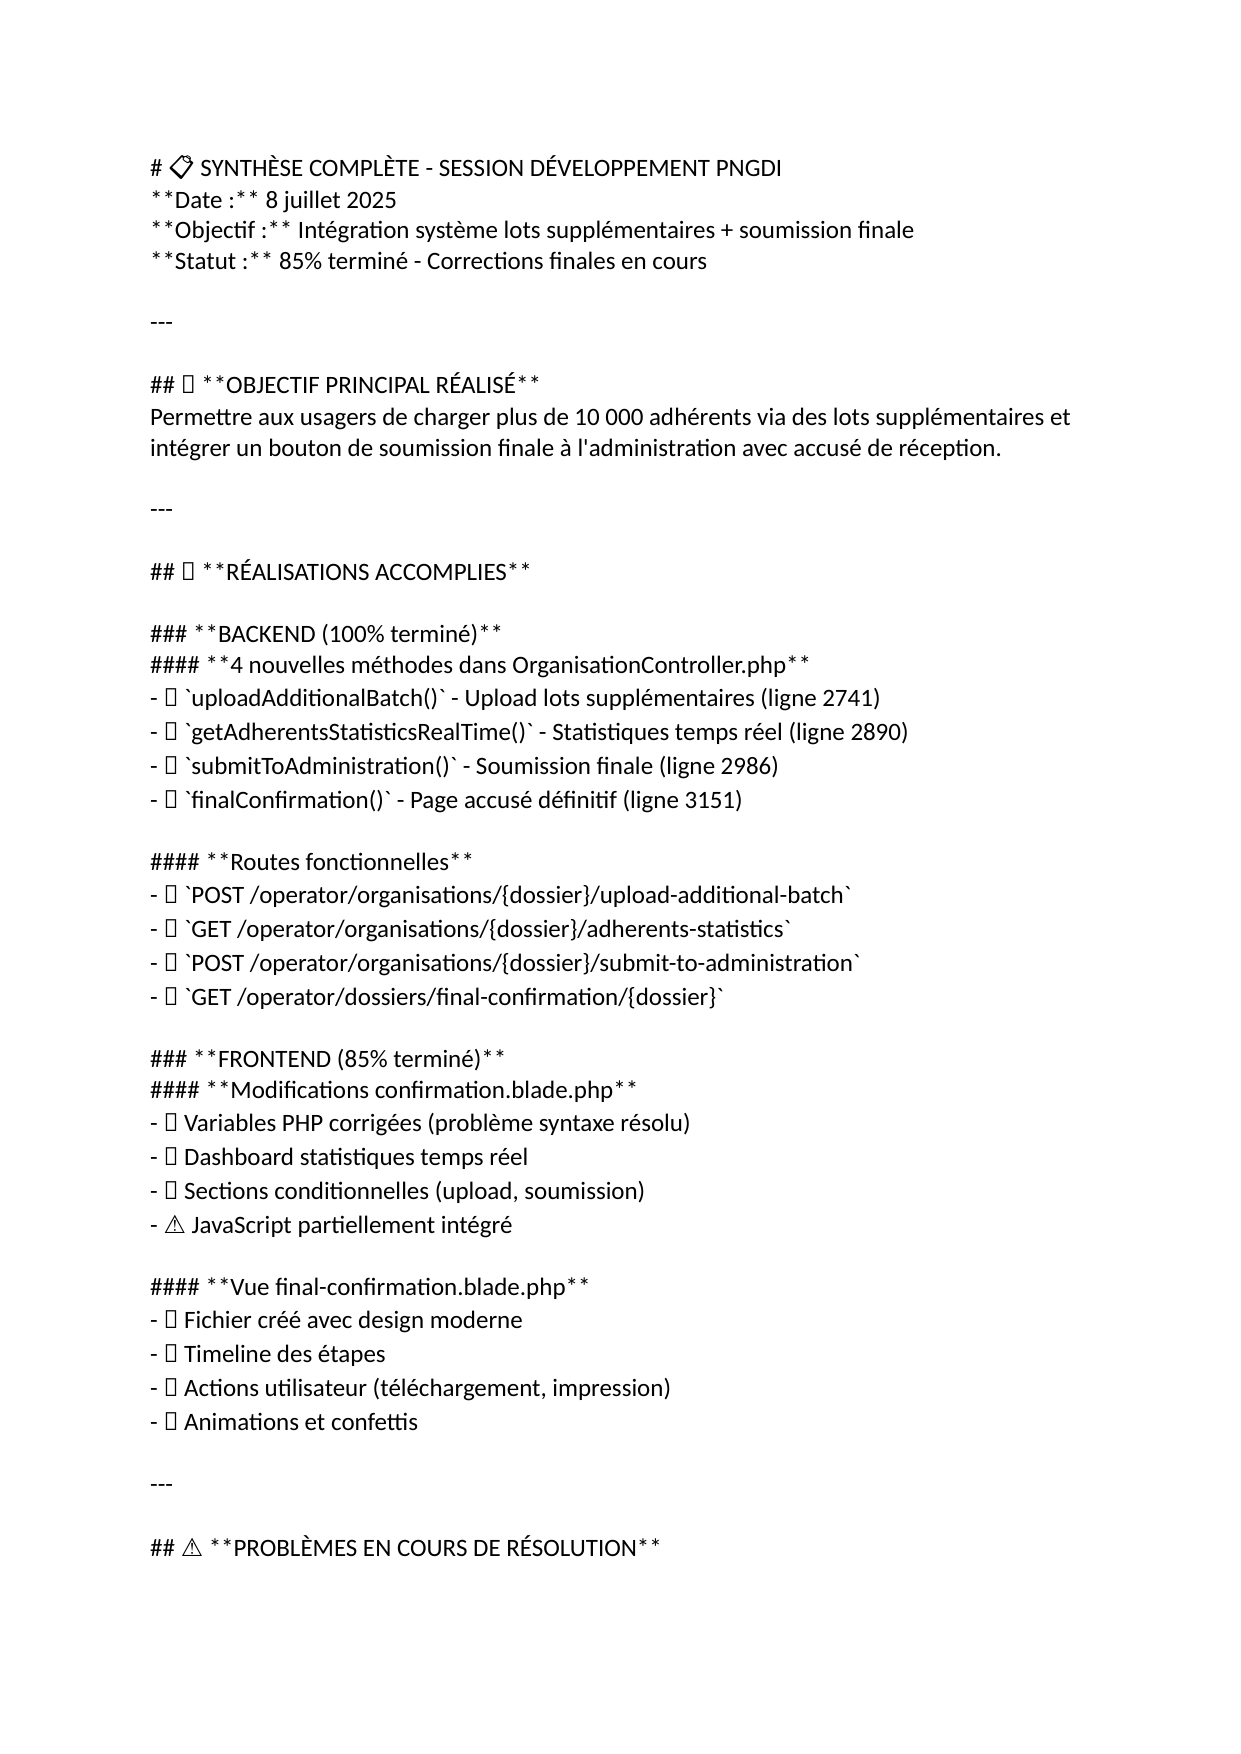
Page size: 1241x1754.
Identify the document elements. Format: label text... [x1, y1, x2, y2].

text ## ✅ **RÉALISATIONS ACCOMPLIES** [150, 554, 1090, 588]
text - ✅ Fichier créé avec design moderne [150, 1302, 1090, 1336]
text - ✅ `uploadAdditionalBatch()` - Upload lots supplémentaires (ligne 2741) [150, 679, 1090, 713]
text --- [150, 493, 1090, 523]
text #### **Routes fonctionnelles** [150, 846, 1090, 877]
text - ✅ Actions utilisateur (téléchargement, impression) [150, 1370, 1090, 1404]
text **Date :** 8 juillet 2025 [150, 184, 1090, 214]
text - ✅ Sections conditionnelles (upload, soumission) [150, 1173, 1090, 1207]
text ## ⚠️ **PROBLÈMES EN COURS DE RÉSOLUTION** [150, 1530, 1090, 1564]
text --- [150, 1469, 1090, 1499]
text - ⚠️ JavaScript partiellement intégré [150, 1207, 1090, 1241]
text **Statut :** 85% terminé - Corrections finales en cours [150, 245, 1090, 276]
text - ✅ `GET /operator/dossiers/final-confirmation/{dossier}` [150, 979, 1090, 1013]
text - ✅ `POST /operator/organisations/{dossier}/upload-additional-batch` [150, 877, 1090, 911]
text - ✅ Timeline des étapes [150, 1336, 1090, 1370]
text Permettre aux usagers de charger plus de 10 000 adhérents via des lots supplémentaires et intégrer un bouton de soumission finale à l'administration avec accusé de réception. [150, 401, 1090, 462]
text - ✅ `finalConfirmation()` - Page accusé définitif (ligne 3151) [150, 782, 1090, 816]
text - ✅ Animations et confettis [150, 1404, 1090, 1438]
text - ✅ Variables PHP corrigées (problème syntaxe résolu) [150, 1104, 1090, 1139]
text - ✅ Dashboard statistiques temps réel [150, 1139, 1090, 1173]
text #### **Modifications confirmation.blade.php** [150, 1074, 1090, 1104]
text ### **FRONTEND (85% terminé)** [150, 1043, 1090, 1074]
text # 📋 SYNTHÈSE COMPLÈTE - SESSION DÉVELOPPEMENT PNGDI [150, 150, 1090, 184]
text - ✅ `POST /operator/organisations/{dossier}/submit-to-administration` [150, 945, 1090, 979]
text - ✅ `GET /operator/organisations/{dossier}/adherents-statistics` [150, 911, 1090, 945]
text #### **Vue final-confirmation.blade.php** [150, 1271, 1090, 1302]
text - ✅ `submitToAdministration()` - Soumission finale (ligne 2986) [150, 748, 1090, 782]
text - ✅ `getAdherentsStatisticsRealTime()` - Statistiques temps réel (ligne 2890) [150, 713, 1090, 748]
text ### **BACKEND (100% terminé)** [150, 618, 1090, 649]
text #### **4 nouvelles méthodes dans OrganisationController.php** [150, 649, 1090, 679]
text **Objectif :** Intégration système lots supplémentaires + soumission finale [150, 214, 1090, 245]
text --- [150, 306, 1090, 337]
text ## 🎯 **OBJECTIF PRINCIPAL RÉALISÉ** [150, 367, 1090, 401]
